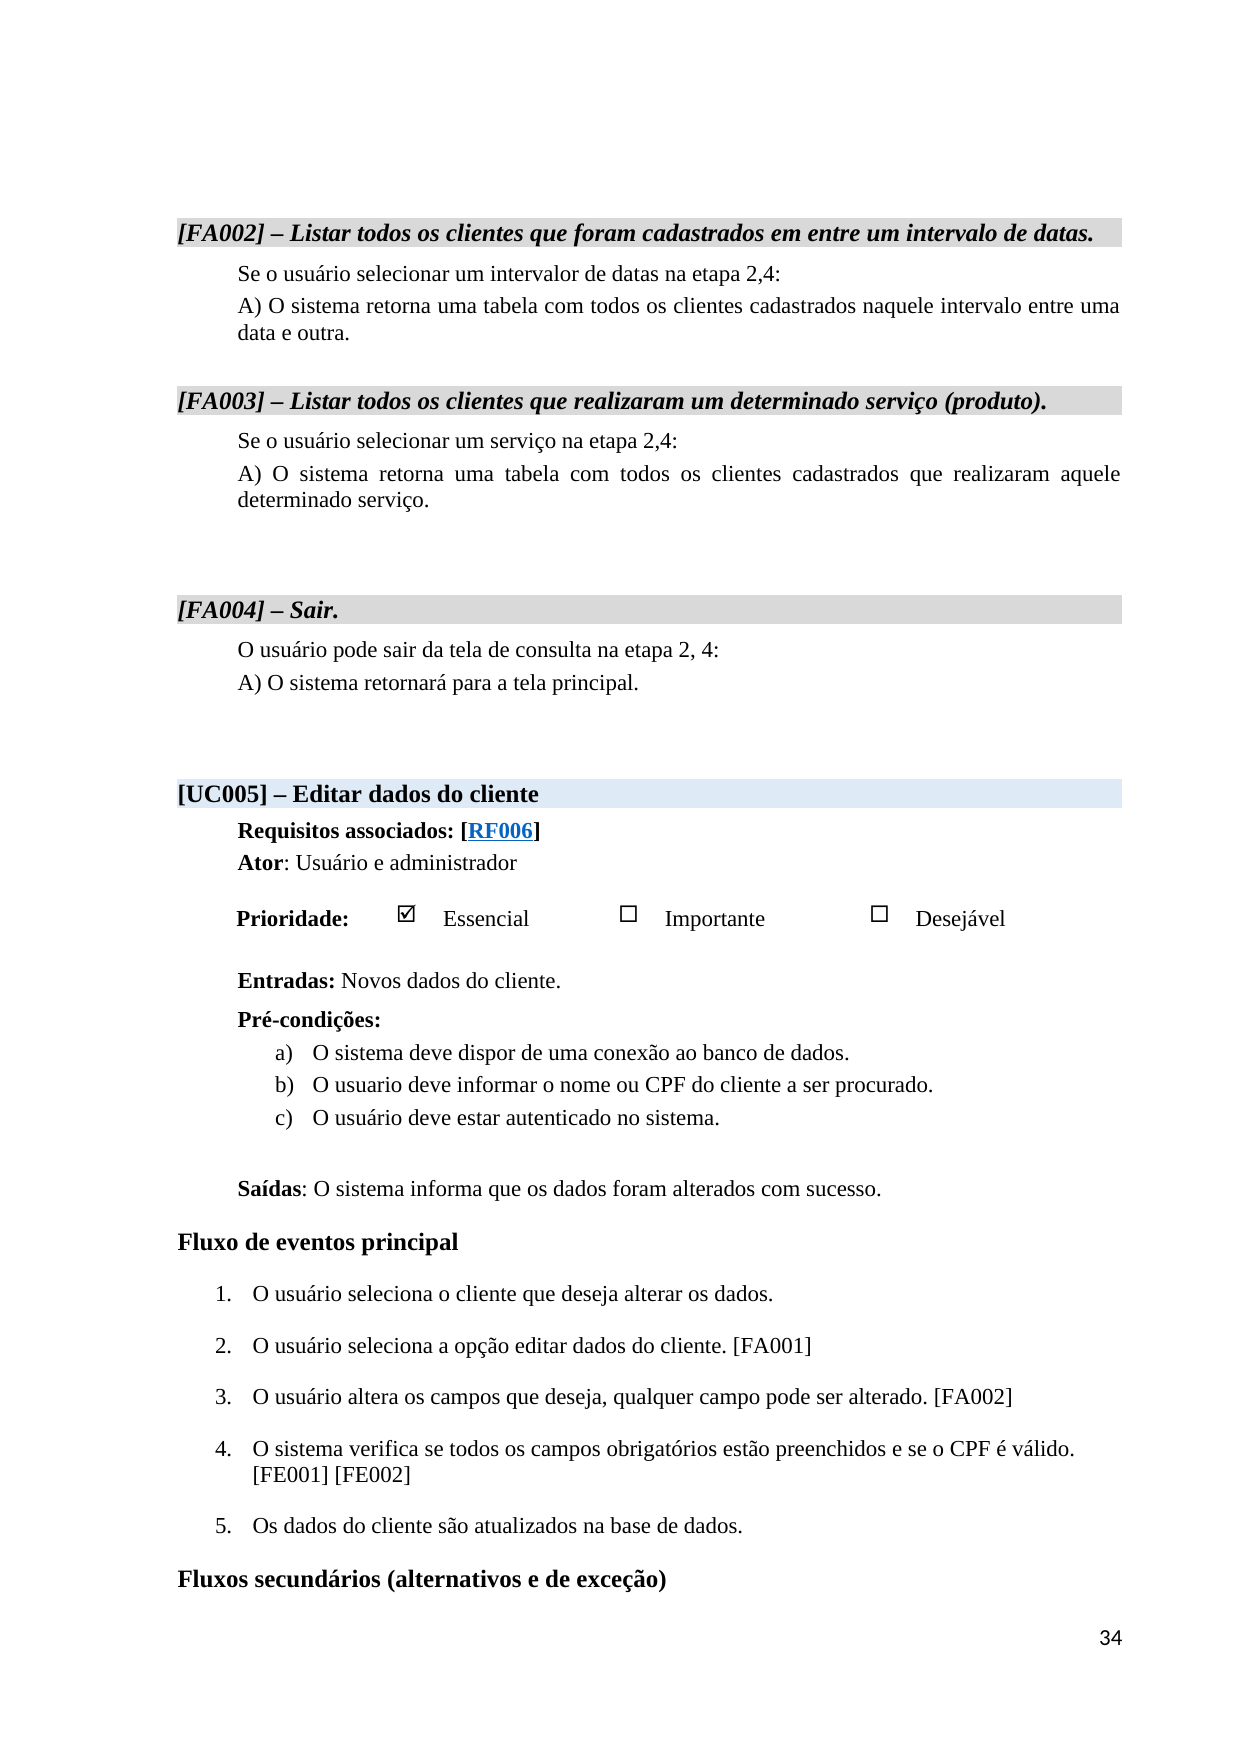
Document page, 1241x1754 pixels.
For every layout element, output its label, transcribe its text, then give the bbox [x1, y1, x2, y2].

list O usuário altera os campos que deseja, qualquer campo pode ser alterado. [FA002] [215, 1383, 1122, 1409]
text A) O sistema retorna uma tabela com todos os clientes cadastrados naquele intervalo entre uma data e outra. [237, 292, 1122, 345]
text Requisitos associados: [RF006] [237, 817, 1122, 843]
text Pré-condições: [237, 1006, 1122, 1032]
list O usuário seleciona o cliente que deseja alterar os dados. [215, 1281, 1122, 1307]
subtitle [UC005] – Editar dados do cliente [177, 779, 1122, 808]
text Saídas: O sistema informa que os dados foram alterados com sucesso. [237, 1175, 1122, 1202]
table_header Prioridade: [222, 882, 384, 955]
text Entradas: Novos dados do cliente. [237, 967, 1122, 994]
text [FA002] – Listar todos os clientes que foram cadastrados em entre um intervalo de datas. [177, 218, 1122, 247]
list O usuario deve informar o nome ou CPF do cliente a ser procurado. [275, 1071, 1122, 1098]
text Se o usuário selecionar um serviço na etapa 2,4: [237, 427, 1122, 454]
list O sistema verifica se todos os campos obrigatórios estão preenchidos e se o CPF é válido. [FE001] [FE002] [215, 1434, 1122, 1487]
list O sistema deve dispor de uma conexão ao banco de dados. [275, 1039, 1122, 1065]
text [FA003] – Listar todos os clientes que realizaram um determinado serviço (produto). [177, 386, 1122, 415]
text Se o usuário selecionar um intervalor de datas na etapa 2,4: [237, 260, 1122, 286]
text O usuário pode sair da tela de consulta na etapa 2, 4: [237, 637, 1122, 663]
list Os dados do cliente são atualizados na base de dados. [215, 1512, 1122, 1539]
table_header Essencial [428, 882, 605, 955]
table_header Desejável [901, 882, 1044, 955]
text Fluxos secundários (alternativos e de exceção) [177, 1564, 1122, 1592]
list O usuário seleciona a opção editar dados do cliente. [FA001] [215, 1332, 1122, 1358]
table_header [605, 882, 650, 955]
text A) O sistema retornará para a tela principal. [237, 669, 1122, 696]
text Fluxo de eventos principal [177, 1227, 1122, 1256]
text [FA004] – Sair. [177, 595, 1122, 624]
table_header Importante [650, 882, 856, 955]
list O usuário deve estar autenticado no sistema. [275, 1104, 1122, 1130]
table_header [384, 882, 428, 955]
text Ator: Usuário e administrador [237, 849, 1122, 876]
text A) O sistema retorna uma tabela com todos os clientes cadastrados que realizaram aquele determinado serviço. [237, 460, 1122, 513]
table_header [856, 882, 901, 955]
